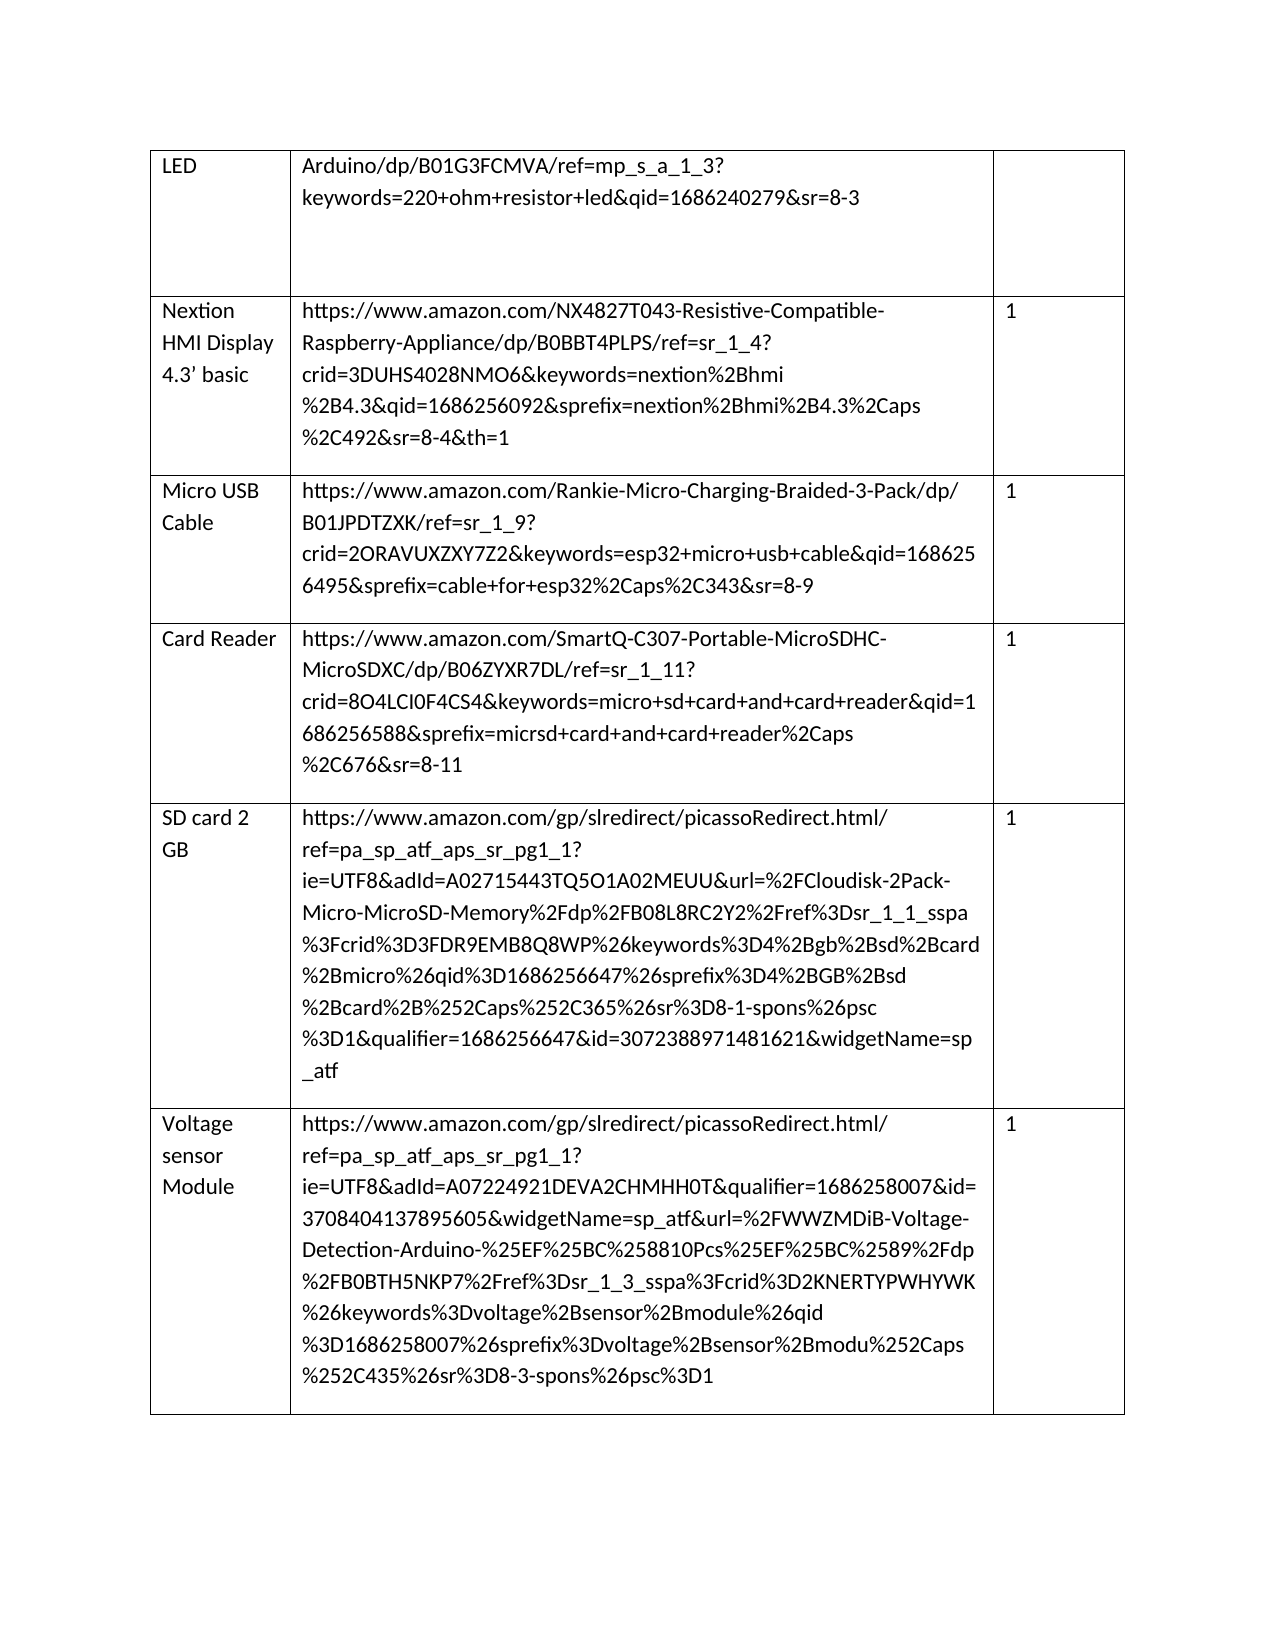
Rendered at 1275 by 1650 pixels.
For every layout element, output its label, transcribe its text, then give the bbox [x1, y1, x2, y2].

table_cell Micro USB Cable [151, 476, 290, 623]
table_cell 1 [994, 804, 1124, 1108]
table_cell Resistor and LED [151, 151, 290, 296]
table_cell 1 [994, 151, 1124, 296]
table_cell https://www.amazon.com/NX4827T043-Resistive-Compatible-Raspberry-Appliance/dp/B0BBT4PLPS/ref=sr_1_4?crid=3DUHS4028NMO6&keywords=nextion%2Bhmi%2B4.3&qid=1686256092&sprefix=nextion%2Bhmi%2B4.3%2Caps%2C492&sr=8-4&th=1 [291, 297, 993, 475]
table_cell 1 [994, 476, 1124, 623]
table_cell Nextion HMI Display 4.3’ basic [151, 297, 290, 475]
table_cell 1 [994, 1109, 1124, 1414]
table_cell https://www.amazon.com/gp/slredirect/picassoRedirect.html/ref=pa_sp_atf_aps_sr_pg1_1?ie=UTF8&adId=A07224921DEVA2CHMHH0T&qualifier=1686258007&id=3708404137895605&widgetName=sp_atf&url=%2FWWZMDiB-Voltage-Detection-Arduino-%25EF%25BC%258810Pcs%25EF%25BC%2589%2Fdp%2FB0BTH5NKP7%2Fref%3Dsr_1_3_sspa%3Fcrid%3D2KNERTYPWHYWK%26keywords%3Dvoltage%2Bsensor%2Bmodule%26qid%3D1686258007%26sprefix%3Dvoltage%2Bsensor%2Bmodu%252Caps%252C435%26sr%3D8-3-spons%26psc%3D1 [291, 1109, 993, 1414]
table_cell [291, 151, 993, 296]
table_cell Card Reader [151, 624, 290, 802]
table_cell Voltage sensor Module [151, 1109, 290, 1414]
table_cell 1 [994, 297, 1124, 475]
table_cell https://www.amazon.com/gp/slredirect/picassoRedirect.html/ref=pa_sp_atf_aps_sr_pg1_1?ie=UTF8&adId=A02715443TQ5O1A02MEUU&url=%2FCloudisk-2Pack-Micro-MicroSD-Memory%2Fdp%2FB08L8RC2Y2%2Fref%3Dsr_1_1_sspa%3Fcrid%3D3FDR9EMB8Q8WP%26keywords%3D4%2Bgb%2Bsd%2Bcard%2Bmicro%26qid%3D1686256647%26sprefix%3D4%2BGB%2Bsd%2Bcard%2B%252Caps%252C365%26sr%3D8-1-spons%26psc%3D1&qualifier=1686256647&id=3072388971481621&widgetName=sp_atf [291, 804, 993, 1108]
table_cell https://www.amazon.com/Rankie-Micro-Charging-Braided-3-Pack/dp/B01JPDTZXK/ref=sr_1_9?crid=2ORAVUXZXY7Z2&keywords=esp32+micro+usb+cable&qid=1686256495&sprefix=cable+for+esp32%2Caps%2C343&sr=8-9 [291, 476, 993, 623]
table_cell https://www.amazon.com/SmartQ-C307-Portable-MicroSDHC-MicroSDXC/dp/B06ZYXR7DL/ref=sr_1_11?crid=8O4LCI0F4CS4&keywords=micro+sd+card+and+card+reader&qid=1686256588&sprefix=micrsd+card+and+card+reader%2Caps%2C676&sr=8-11 [291, 624, 993, 802]
table_cell SD card 2 GB [151, 804, 290, 1108]
table_cell 1 [994, 624, 1124, 802]
